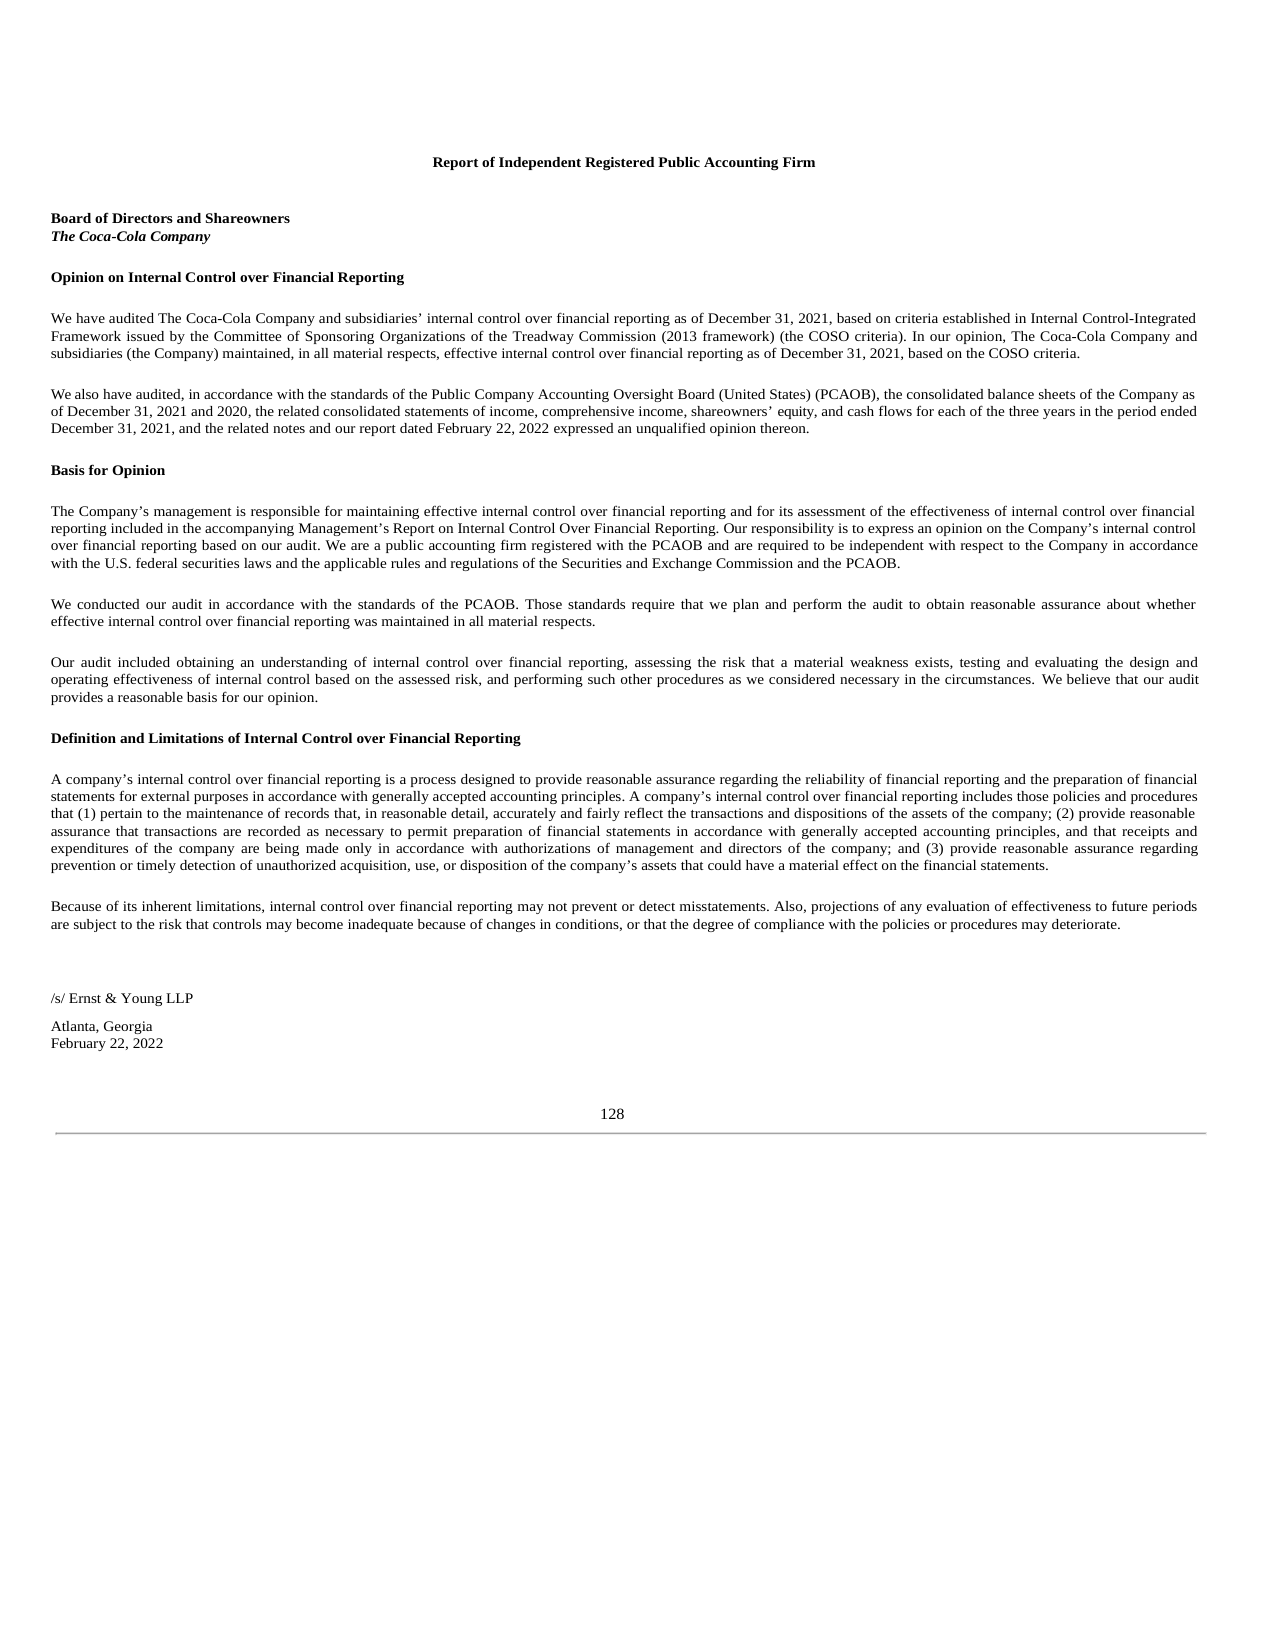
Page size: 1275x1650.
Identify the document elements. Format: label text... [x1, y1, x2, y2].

text The Company’s management is responsible for maintaining effective internal control over financial reporting and for its assessment of the effectiveness of internal control over financial reporting included in the accompanying Management’s Report on Internal Control Over Financial Reporting. Our responsibility is to express an opinion on the Company’s internal control over financial reporting based on our audit. We are a public accounting firm registered with the PCAOB and are required to be independent with respect to the Company in accordance with the U.S. federal securities laws and the applicable rules and regulations of the Securities and Exchange Commission and the PCAOB. [51, 503, 1199, 571]
text Report of Independent Registered Public Accounting Firm [33, 154, 1215, 171]
text Basis for Opinion [51, 461, 1227, 478]
text A company’s internal control over financial reporting is a process designed to provide reasonable assurance regarding the reliability of financial reporting and the preparation of financial statements for external purposes in accordance with generally accepted accounting principles. A company’s internal control over financial reporting includes those policies and procedures that (1) pertain to the maintenance of records that, in reasonable detail, accurately and fairly reflect the transactions and dispositions of the assets of the company; (2) provide reasonable assurance that transactions are recorded as necessary to permit preparation of financial statements in accordance with generally accepted accounting principles, and that receipts and expenditures of the company are being made only in accordance with authorizations of management and directors of the company; and (3) provide reasonable assurance regarding prevention or timely detection of unauthorized acquisition, use, or disposition of the company’s assets that could have a material effect on the financial statements. [51, 771, 1200, 874]
text The Coca-Cola Company [51, 228, 1227, 244]
text We conducted our audit in accordance with the standards of the PCAOB. Those standards require that we plan and perform the audit to obtain reasonable assurance about whether effective internal control over financial reporting was maintained in all material respects. [51, 596, 1198, 629]
text 128 [33, 1105, 1191, 1123]
text Our audit included obtaining an understanding of internal control over financial reporting, assessing the risk that a material weakness exists, testing and evaluating the design and operating effectiveness of internal control based on the assessed risk, and performing such other procedures as we considered necessary in the circumstances. We believe that our audit provides a reasonable basis for our opinion. [51, 654, 1199, 705]
text Atlanta, Georgia February 22, 2022 [51, 1018, 206, 1052]
text Opinion on Internal Control over Financial Reporting [51, 269, 1227, 286]
text Definition and Limitations of Internal Control over Financial Reporting [51, 729, 1227, 746]
text Because of its inherent limitations, internal control over financial reporting may not prevent or detect misstatements. Also, projections of any evaluation of effectiveness to future periods are subject to the risk that controls may become inadequate because of changes in conditions, or that the degree of compliance with the policies or procedures may deteriorate. [51, 898, 1199, 932]
text Board of Directors and Shareowners [51, 210, 1227, 227]
text We also have audited, in accordance with the standards of the Public Company Accounting Oversight Board (United States) (PCAOB), the consolidated balance sheets of the Company as of December 31, 2021 and 2020, the related consolidated statements of income, comprehensive income, shareowners’ equity, and cash flows for each of the three years in the period ended December 31, 2021, and the related notes and our report dated February 22, 2022 expressed an unqualified opinion thereon. [51, 386, 1197, 437]
text /s/ Ernst & Young LLP [51, 990, 1227, 1007]
text We have audited The Coca-Cola Company and subsidiaries’ internal control over financial reporting as of December 31, 2021, based on criteria established in Internal Control-Integrated Framework issued by the Committee of Sponsoring Organizations of the Treadway Commission (2013 framework) (the COSO criteria). In our opinion, The Coca-Cola Company and subsidiaries (the Company) maintained, in all material respects, effective internal control over financial reporting as of December 31, 2021, based on the COSO criteria. [51, 310, 1199, 361]
